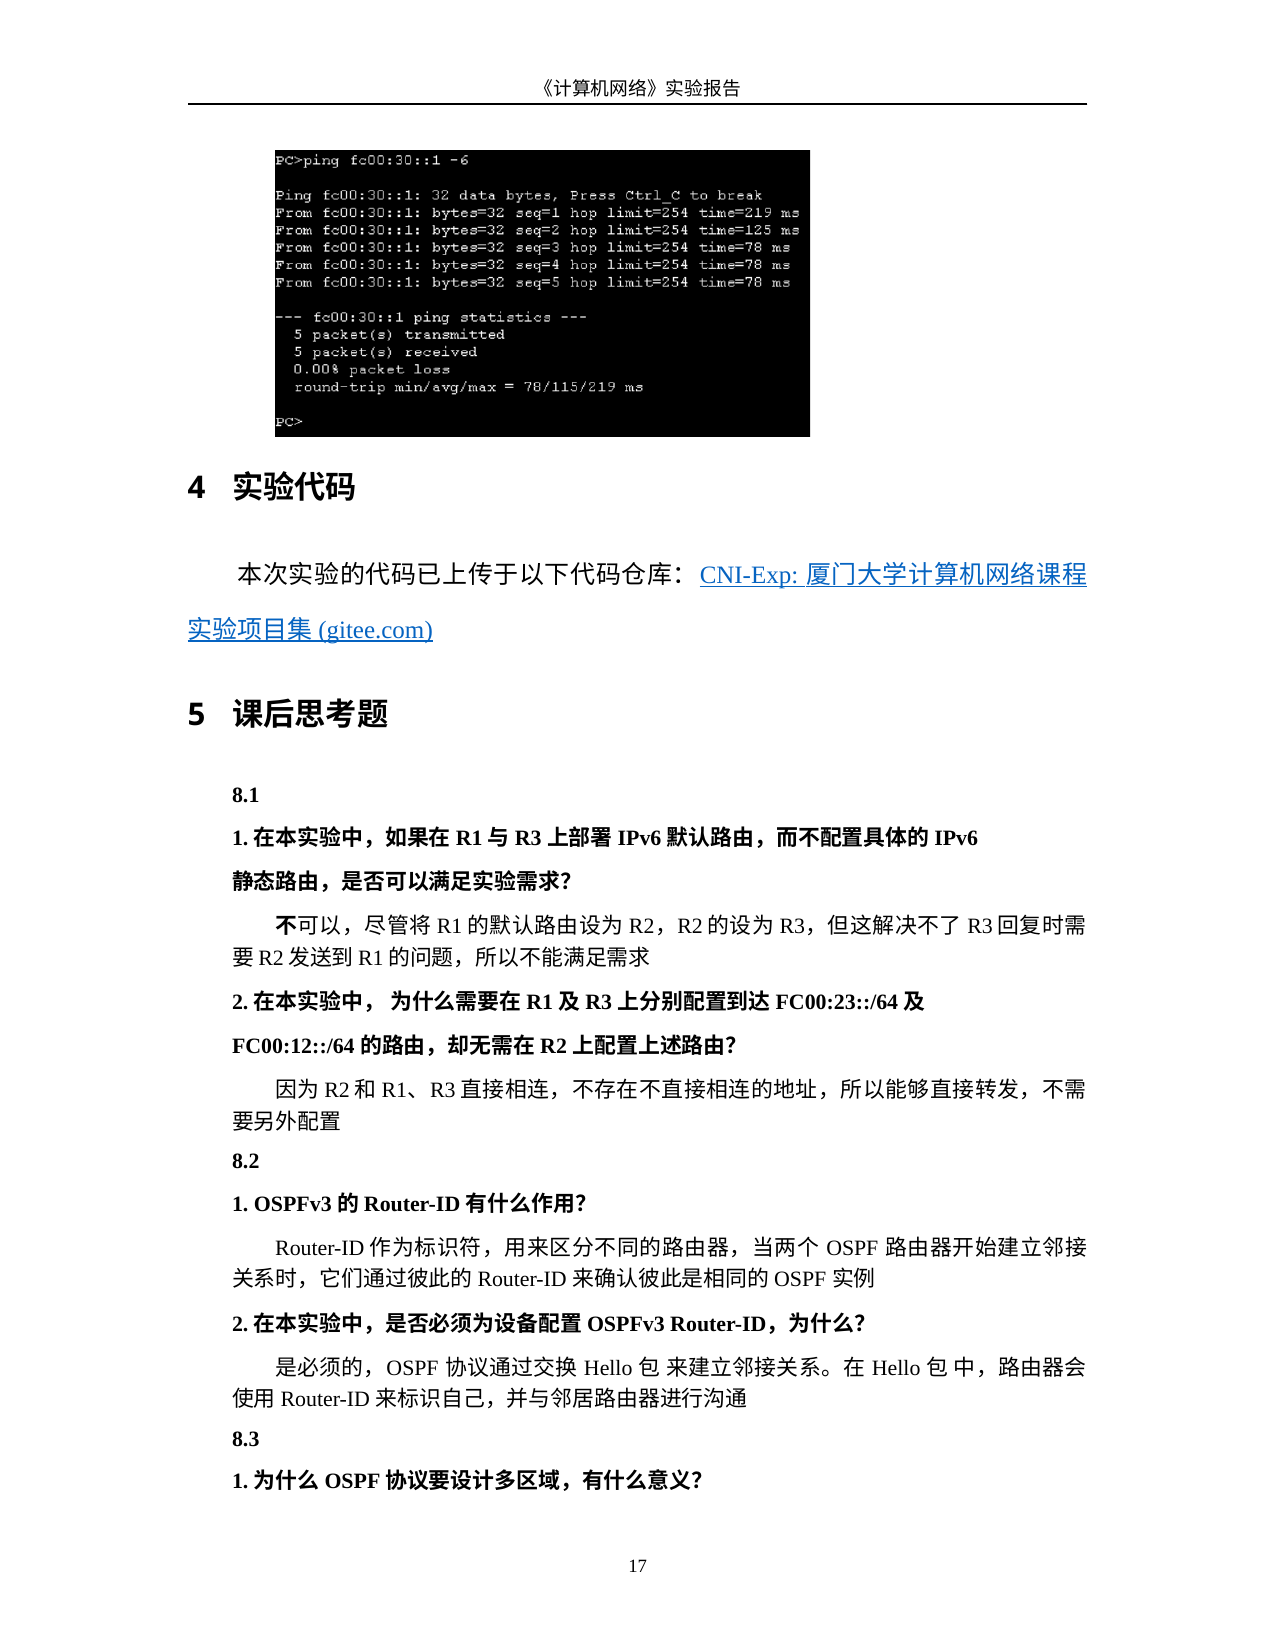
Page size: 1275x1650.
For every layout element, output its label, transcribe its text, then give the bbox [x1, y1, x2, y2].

text 2. 在本实验中，是否必须为设备配置 OSPFv3 Router-ID，为什么？ [232, 1306, 1087, 1337]
text 8.3 [232, 1426, 1087, 1451]
text 1. OSPFv3 的 Router-ID 有什么作用？ [232, 1186, 1087, 1217]
text 静态路由，是否可以满足实验需求？ [232, 864, 1087, 895]
text 8.2 [232, 1148, 1087, 1173]
text 1. 为什么 OSPF 协议要设计多区域，有什么意义？ [232, 1463, 1087, 1495]
text FC00:12::/64 的路由，却无需在 R2 上配置上述路由？ [232, 1028, 1087, 1059]
subtitle 课后思考题 [187, 689, 1087, 734]
text 不可以，尽管将R1的默认路由设为R2，R2的设为R3，但这解决不了R3回复时需要R2发送到R1的问题，所以不能满足需求 [232, 908, 1087, 971]
text 是必须的，OSPF 协议通过交换 Hello 包 来建立邻接关系。在 Hello 包 中，路由器会使用 Router-ID 来标识自己，并与邻居路由器进行沟通 [232, 1350, 1087, 1413]
subtitle 实验代码 [187, 462, 1087, 507]
list 本次实验的代码已上传于以下代码仓库：CNI-Exp: 厦门大学计算机网络课程实验项目集 (gitee.com) [187, 555, 1087, 646]
text 8.1 [232, 782, 1087, 807]
text 1. 在本实验中，如果在 R1 与 R3 上部署 IPv6 默认路由，而不配置具体的 IPv6 [232, 819, 1087, 851]
text 因为R2和R1、R3直接相连，不存在不直接相连的地址，所以能够直接转发，不需要另外配置 [232, 1072, 1087, 1135]
picture [275, 150, 811, 437]
text 2. 在本实验中， 为什么需要在 R1 及 R3 上分别配置到达 FC00:23::/64 及 [232, 984, 1087, 1015]
text Router-ID作为标识符，用来区分不同的路由器，当两个 OSPF 路由器开始建立邻接关系时，它们通过彼此的 Router-ID 来确认彼此是相同的 OSPF 实例 [232, 1230, 1087, 1293]
